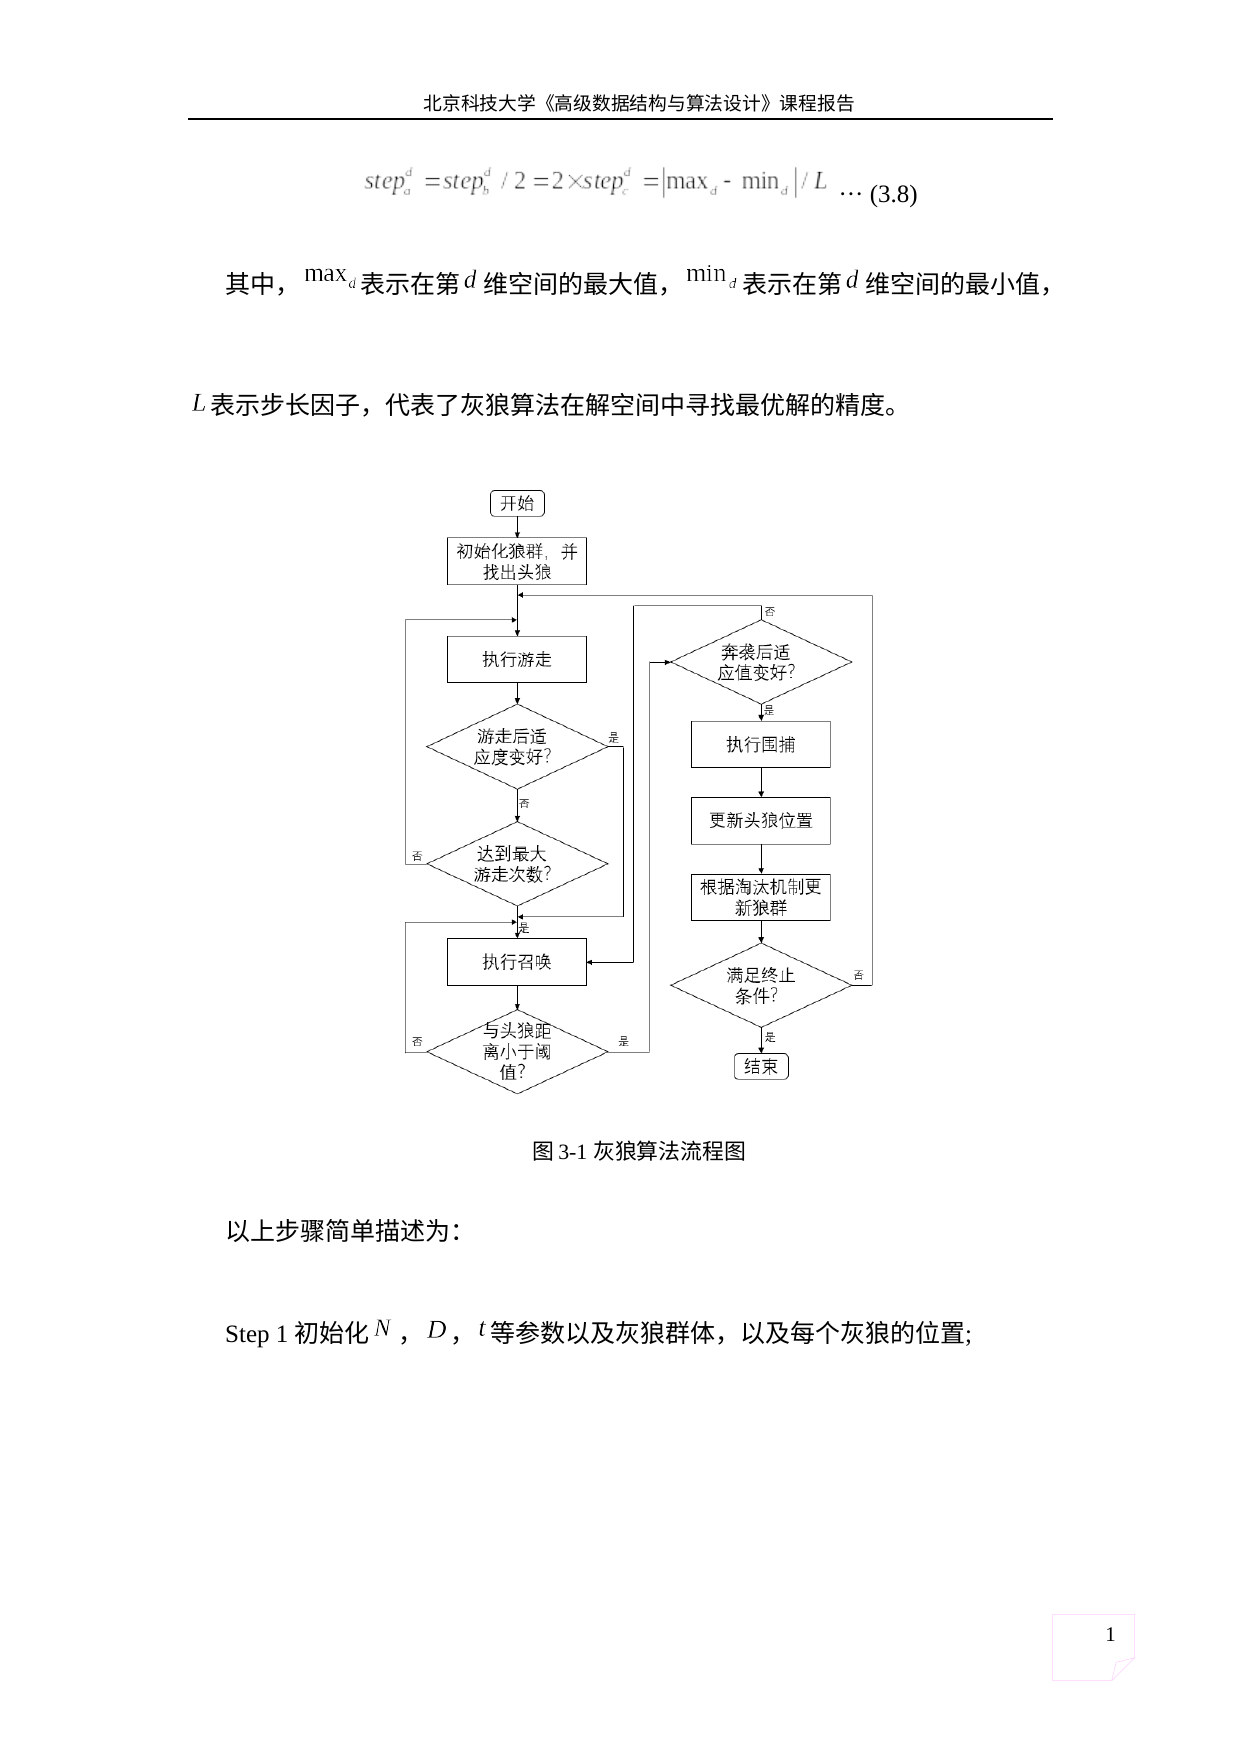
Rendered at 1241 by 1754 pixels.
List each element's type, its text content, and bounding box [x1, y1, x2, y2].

text 以上步骤简单描述为： [187, 1197, 1053, 1262]
text ··· (3.8) [187, 162, 1053, 227]
text Step 1 初始化，，等参数以及灰狼群体，以及每个灰狼的位置; [187, 1299, 1053, 1364]
picture [399, 487, 879, 1097]
text 图3-1 灰狼算法流程图 [187, 1133, 1053, 1166]
text 其中，表示在第维空间的最大值，表示在第维空间的最小值，表示步长因子，代表了灰狼算法在解空间中寻找最优解的精度。 [187, 256, 1053, 451]
